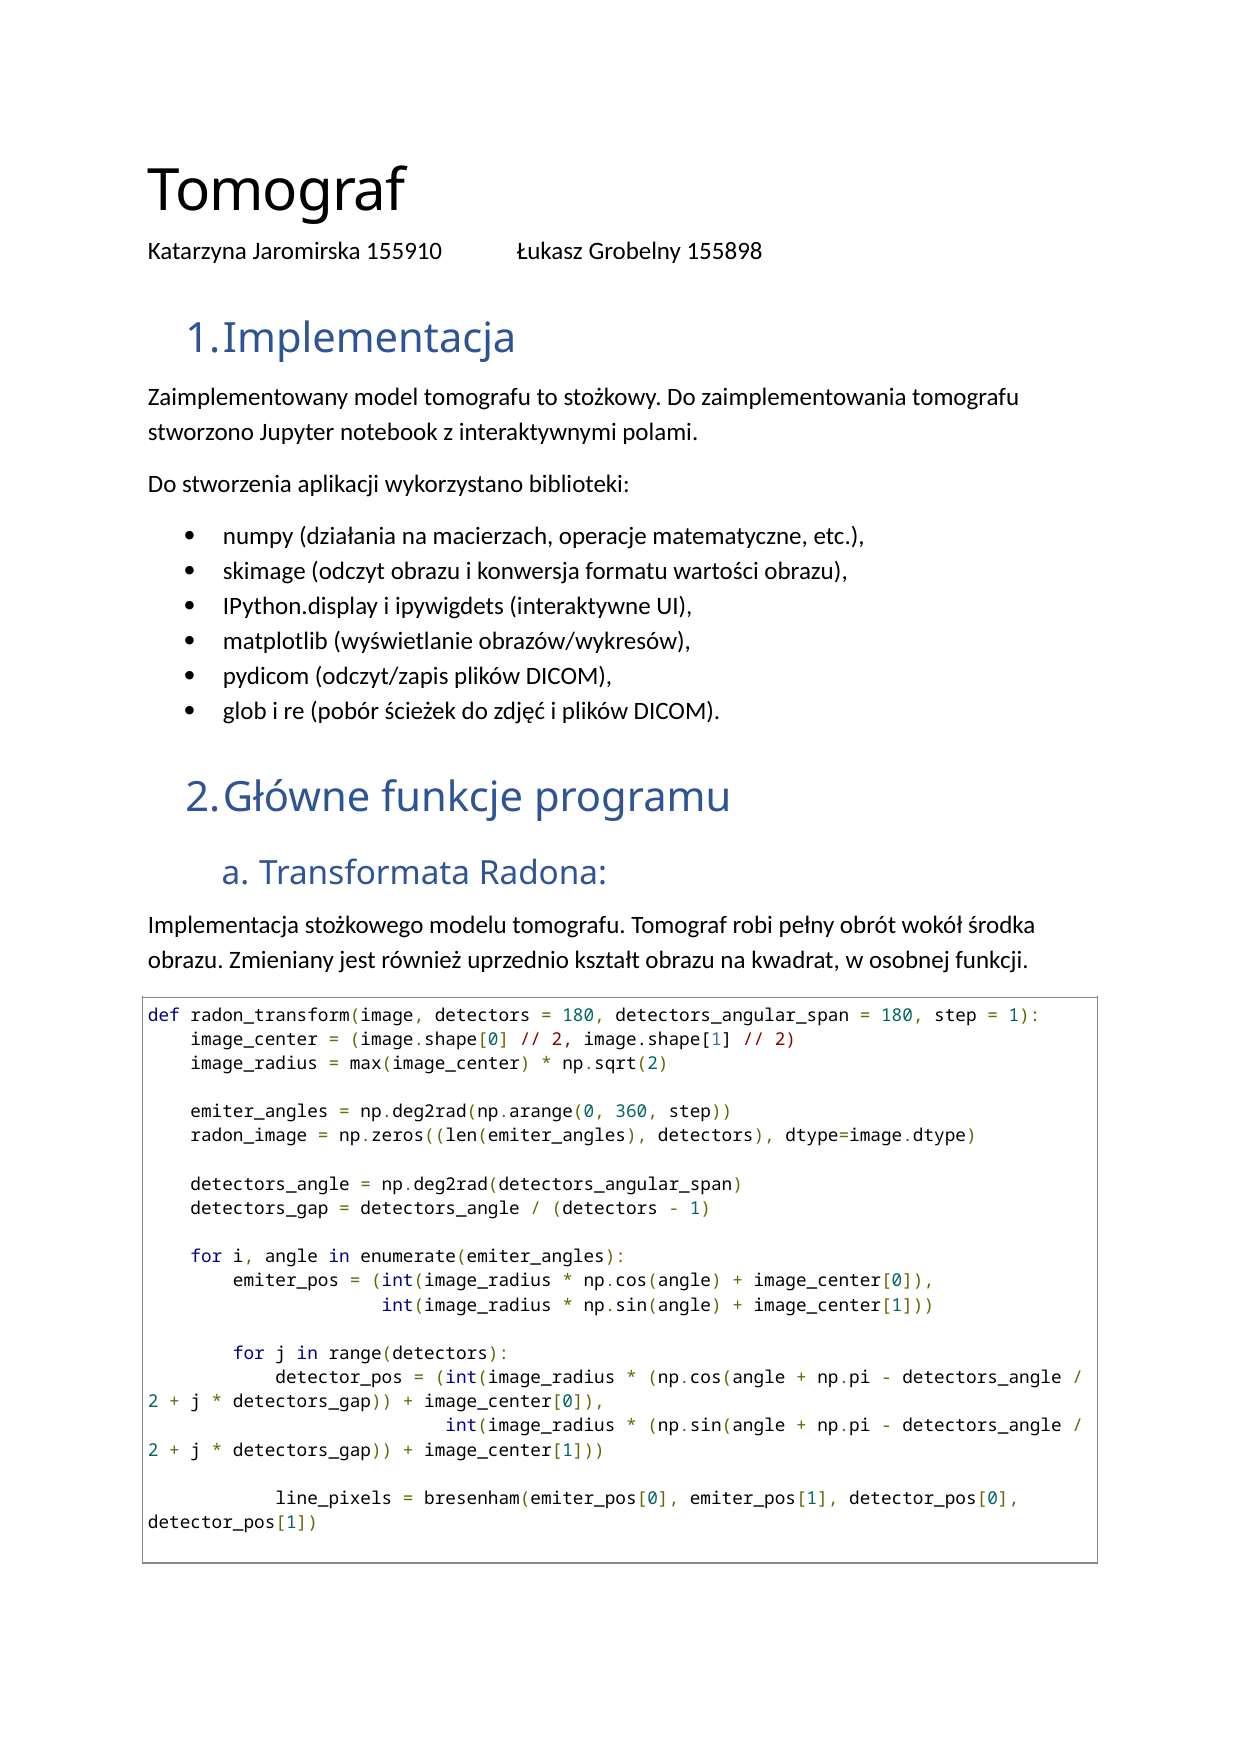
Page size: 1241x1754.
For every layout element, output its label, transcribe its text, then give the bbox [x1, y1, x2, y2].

list glob i re (pobór ścieżek do zdjęć i plików DICOM). [185, 695, 1093, 725]
list pydicom (odczyt/zapis plików DICOM), [185, 660, 1093, 690]
text detector_pos = (int(image_radius * (np.cos(angle + np.pi - detectors_angle / 2 + j * detectors_gap)) + image_center[0]), [148, 1364, 1093, 1413]
text Implementacja stożkowego modelu tomografu. Tomograf robi pełny obrót wokół środka obrazu. Zmieniany jest również uprzednio kształt obrazu na kwadrat, w osobnej funkcji. [148, 910, 1093, 975]
text image_radius = max(image_center) * np.sqrt(2) [148, 1050, 1093, 1074]
list skimage (odczyt obrazu i konwersja formatu wartości obrazu), [185, 555, 1093, 585]
subtitle Główne funkcje programu [185, 767, 1093, 824]
text Zaimplementowany model tomografu to stożkowy. Do zaimplementowania tomografu stworzono Jupyter notebook z interaktywnymi polami. [148, 381, 1093, 447]
text emiter_pos = (int(image_radius * np.cos(angle) + image_center[0]), [148, 1268, 1093, 1292]
text Do stworzenia aplikacji wykorzystano biblioteki: [148, 468, 1093, 499]
list matplotlib (wyświetlanie obrazów/wykresów), [185, 625, 1093, 655]
text def radon_transform(image, detectors = 180, detectors_angular_span = 180, step = 1): [143, 998, 1097, 1026]
text for i, angle in enumerate(emiter_angles): [148, 1244, 1093, 1268]
text detectors_angle = np.deg2rad(detectors_angular_span) [148, 1171, 1093, 1195]
subtitle Transformata Radona: [221, 849, 1093, 894]
list IPython.display i ipywigdets (interaktywne UI), [185, 590, 1093, 620]
subtitle Implementacja [185, 308, 1093, 365]
list numpy (działania na macierzach, operacje matematyczne, etc.), [185, 520, 1093, 550]
text for j in range(detectors): [148, 1340, 1093, 1364]
text emiter_angles = np.deg2rad(np.arange(0, 360, step)) [148, 1099, 1093, 1123]
text Katarzyna Jaromirska 155910 Łukasz Grobelny 155898 [148, 235, 1093, 266]
text image_center = (image.shape[0] // 2, image.shape[1] // 2) [148, 1026, 1093, 1050]
text detectors_gap = detectors_angle / (detectors - 1) [148, 1195, 1093, 1219]
text line_pixels = bresenham(emiter_pos[0], emiter_pos[1], detector_pos[0], detector_pos[1]) [148, 1485, 1093, 1534]
text int(image_radius * (np.sin(angle + np.pi - detectors_angle / 2 + j * detectors_gap)) + image_center[1])) [148, 1413, 1093, 1461]
title Tomograf [148, 148, 1093, 227]
text int(image_radius * np.sin(angle) + image_center[1])) [148, 1292, 1093, 1316]
text radon_image = np.zeros((len(emiter_angles), detectors), dtype=image.dtype) [148, 1123, 1093, 1147]
